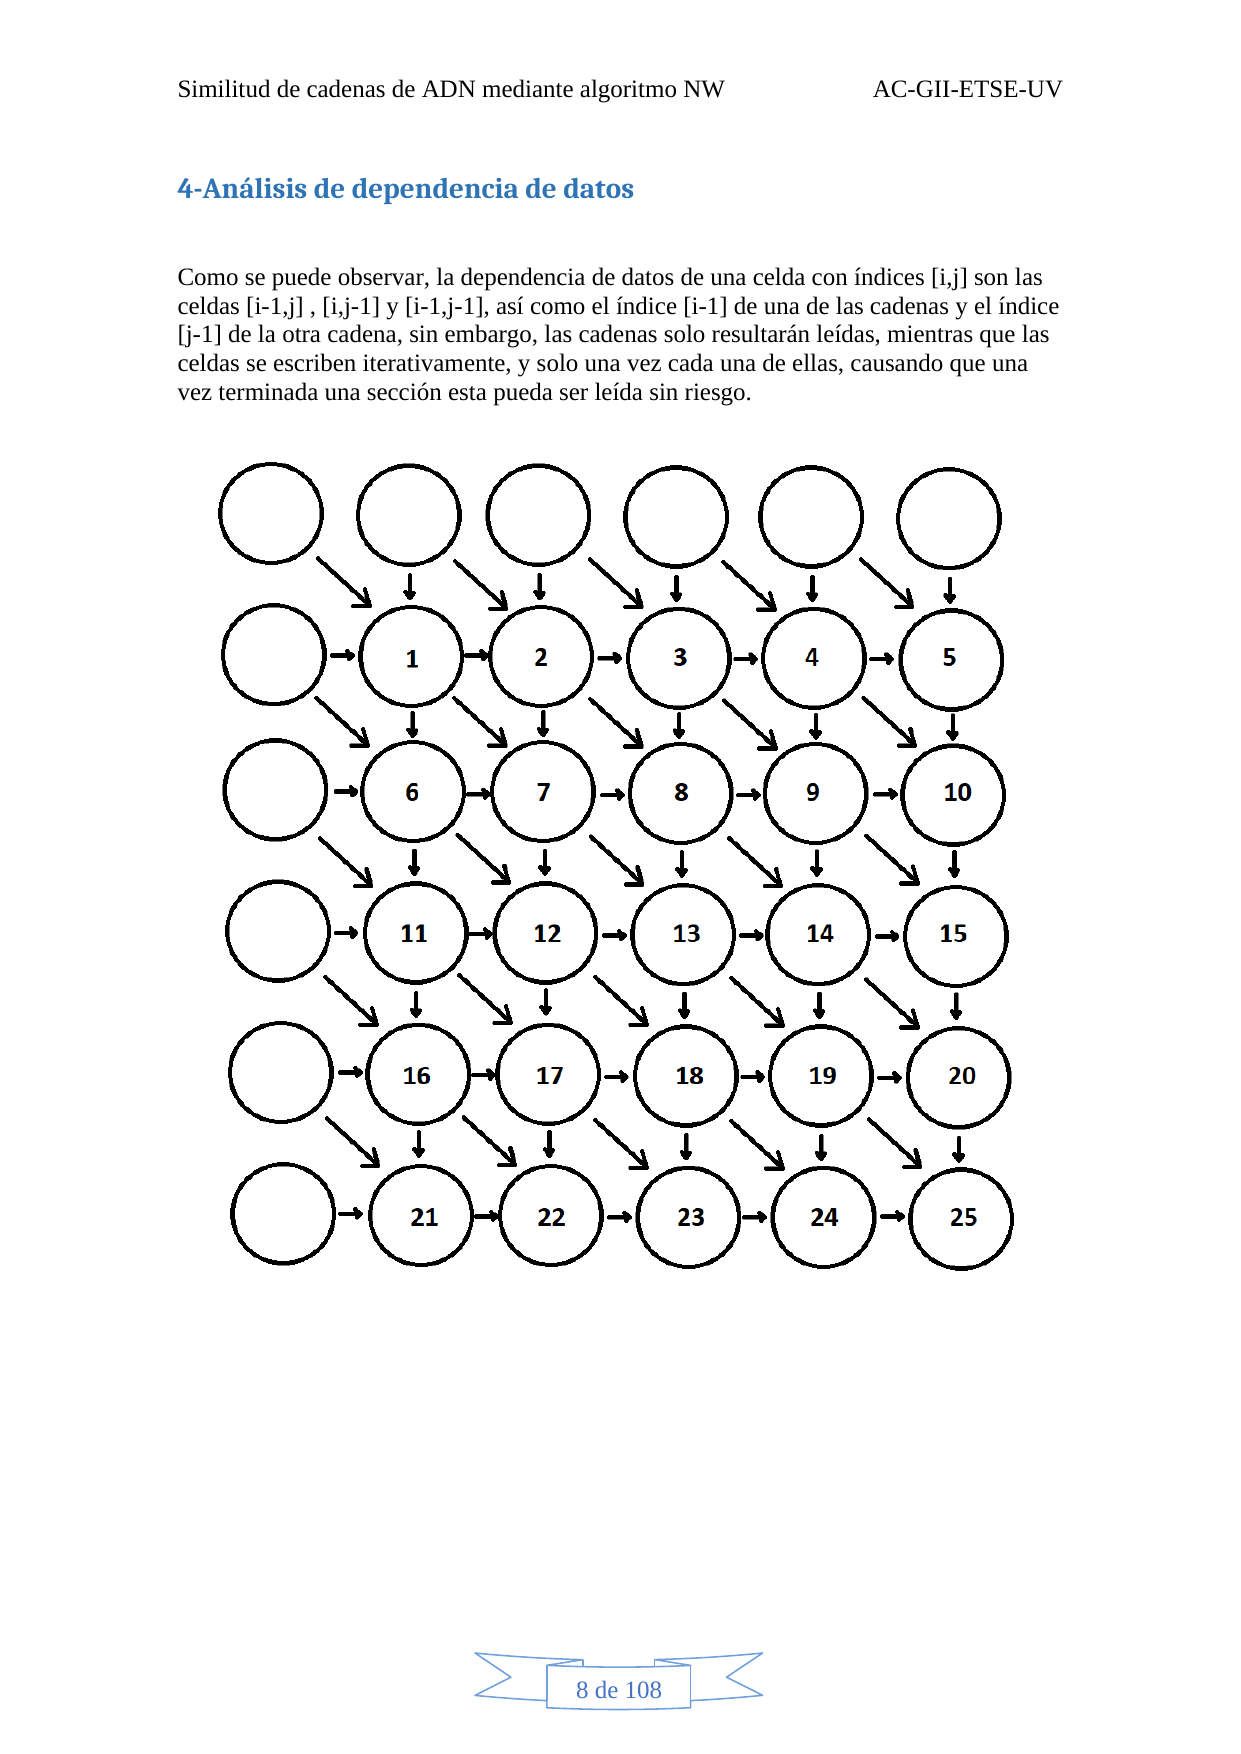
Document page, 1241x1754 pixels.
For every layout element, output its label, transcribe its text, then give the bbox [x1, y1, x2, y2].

text Como se puede observar, la dependencia de datos de una celda con índices [i,j] son las celdas [i-1,j] , [i,j-1] y [i-1,j-1], así como el índice [i-1] de una de las cadenas y el índice [j-1] de la otra cadena, sin embargo, las cadenas solo resultarán leídas, mientras que las celdas se escriben iterativamente, y solo una vez cada una de ellas, causando que una vez terminada una sección esta pueda ser leída sin riesgo. [177, 262, 1063, 406]
picture [177, 426, 1064, 1318]
subtitle 4-Análisis de dependencia de datos [177, 173, 1063, 206]
